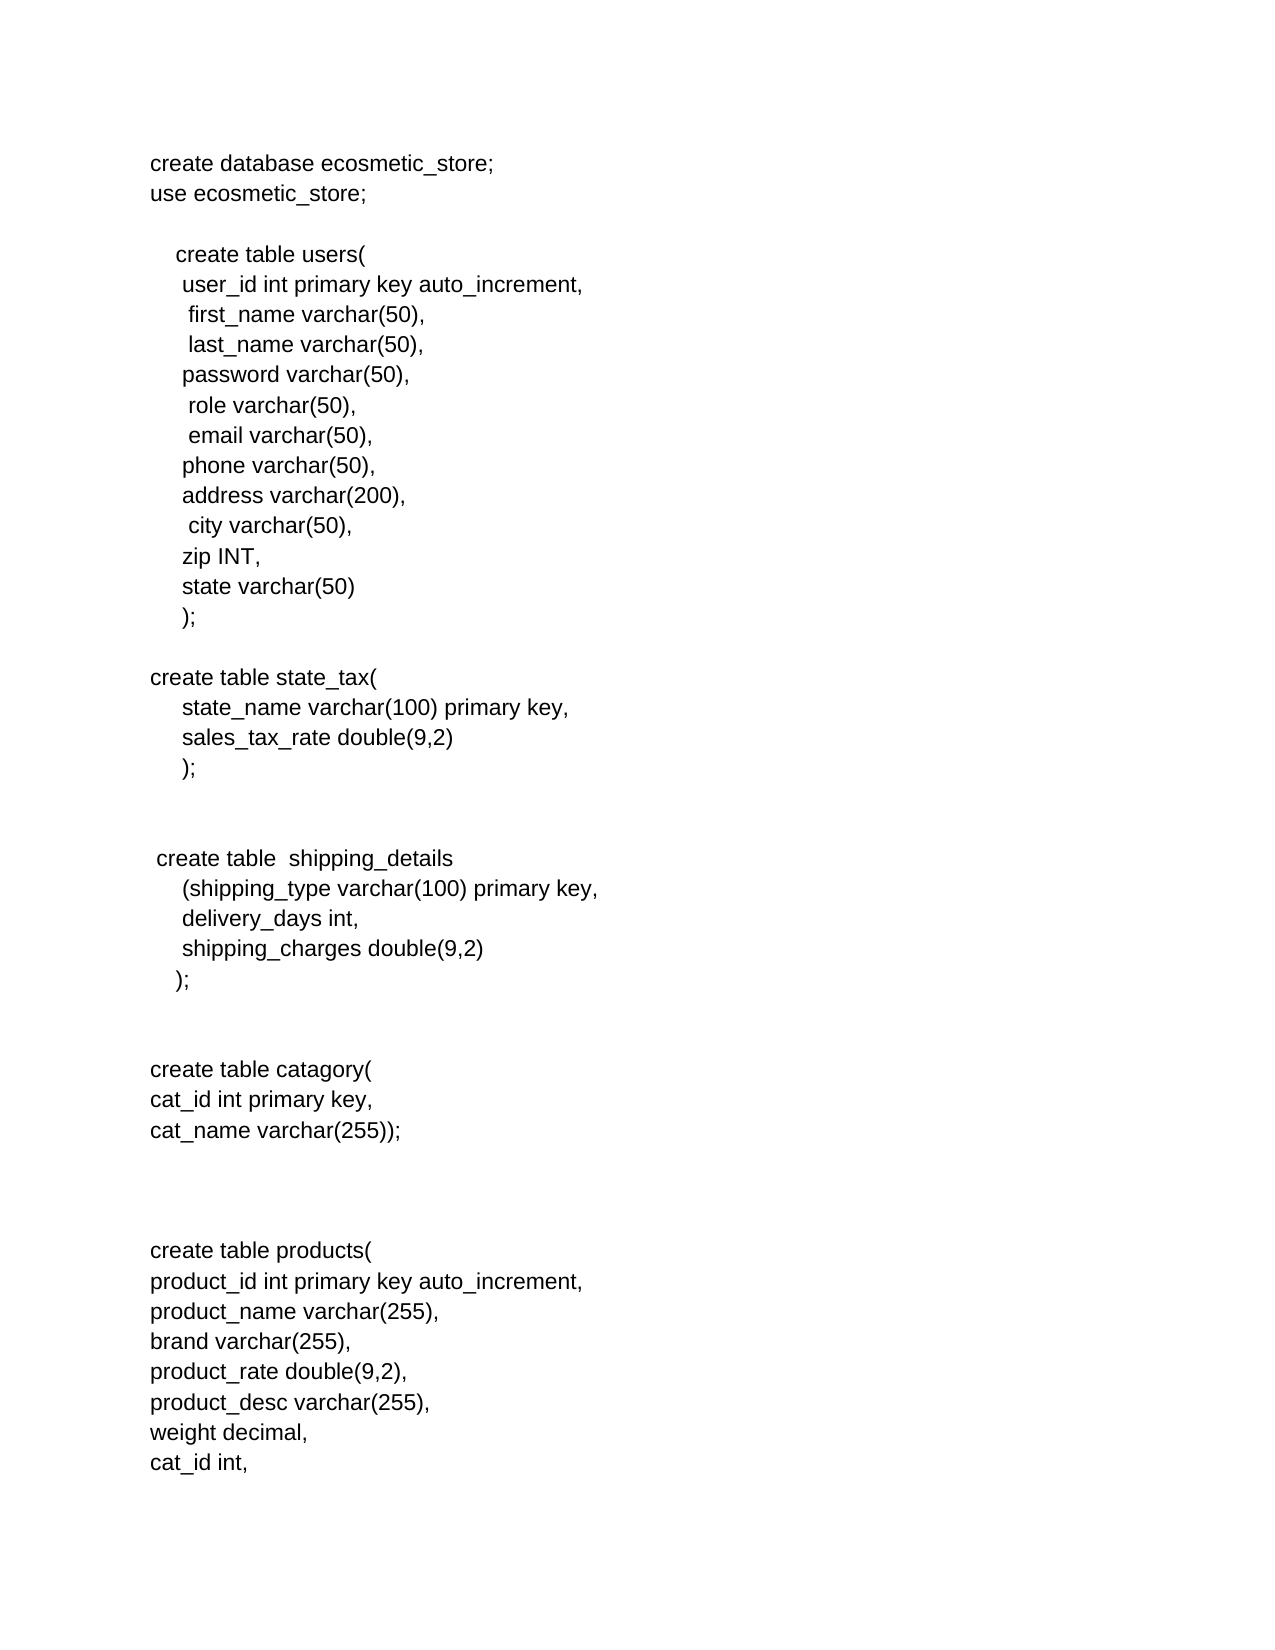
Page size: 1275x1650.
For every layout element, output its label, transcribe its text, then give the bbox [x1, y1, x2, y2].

text address varchar(200), [150, 482, 1125, 509]
text zip INT, [150, 543, 1125, 569]
text ); [150, 754, 1125, 781]
text sales_tax_rate double(9,2) [150, 724, 1125, 750]
text role varchar(50), [150, 392, 1125, 418]
text product_id int primary key auto_increment, [150, 1268, 1125, 1294]
text weight decimal, [150, 1419, 1125, 1445]
text state varchar(50) [150, 573, 1125, 599]
text use ecosmetic_store; [150, 180, 1125, 207]
text create table products( [150, 1237, 1125, 1264]
text product_desc varchar(255), [150, 1388, 1125, 1415]
text product_rate double(9,2), [150, 1358, 1125, 1385]
text ); [150, 603, 1125, 629]
text first_name varchar(50), [150, 301, 1125, 327]
text create table catagory( [150, 1056, 1125, 1083]
text state_name varchar(100) primary key, [150, 694, 1125, 720]
text password varchar(50), [150, 361, 1125, 388]
text ); [150, 966, 1125, 992]
text phone varchar(50), [150, 452, 1125, 478]
text create table users( [150, 241, 1125, 267]
text delivery_days int, [150, 905, 1125, 932]
text last_name varchar(50), [150, 331, 1125, 358]
text cat_id int primary key, [150, 1086, 1125, 1113]
text product_name varchar(255), [150, 1298, 1125, 1324]
text cat_id int, [150, 1449, 1125, 1475]
text city varchar(50), [150, 512, 1125, 539]
text cat_name varchar(255)); [150, 1117, 1125, 1143]
text create database ecosmetic_store; [150, 150, 1125, 176]
text (shipping_type varchar(100) primary key, [150, 875, 1125, 901]
text create table shipping_details [150, 845, 1125, 871]
text shipping_charges double(9,2) [150, 935, 1125, 962]
text brand varchar(255), [150, 1328, 1125, 1354]
text email varchar(50), [150, 422, 1125, 448]
text user_id int primary key auto_increment, [150, 271, 1125, 297]
text create table state_tax( [150, 663, 1125, 690]
